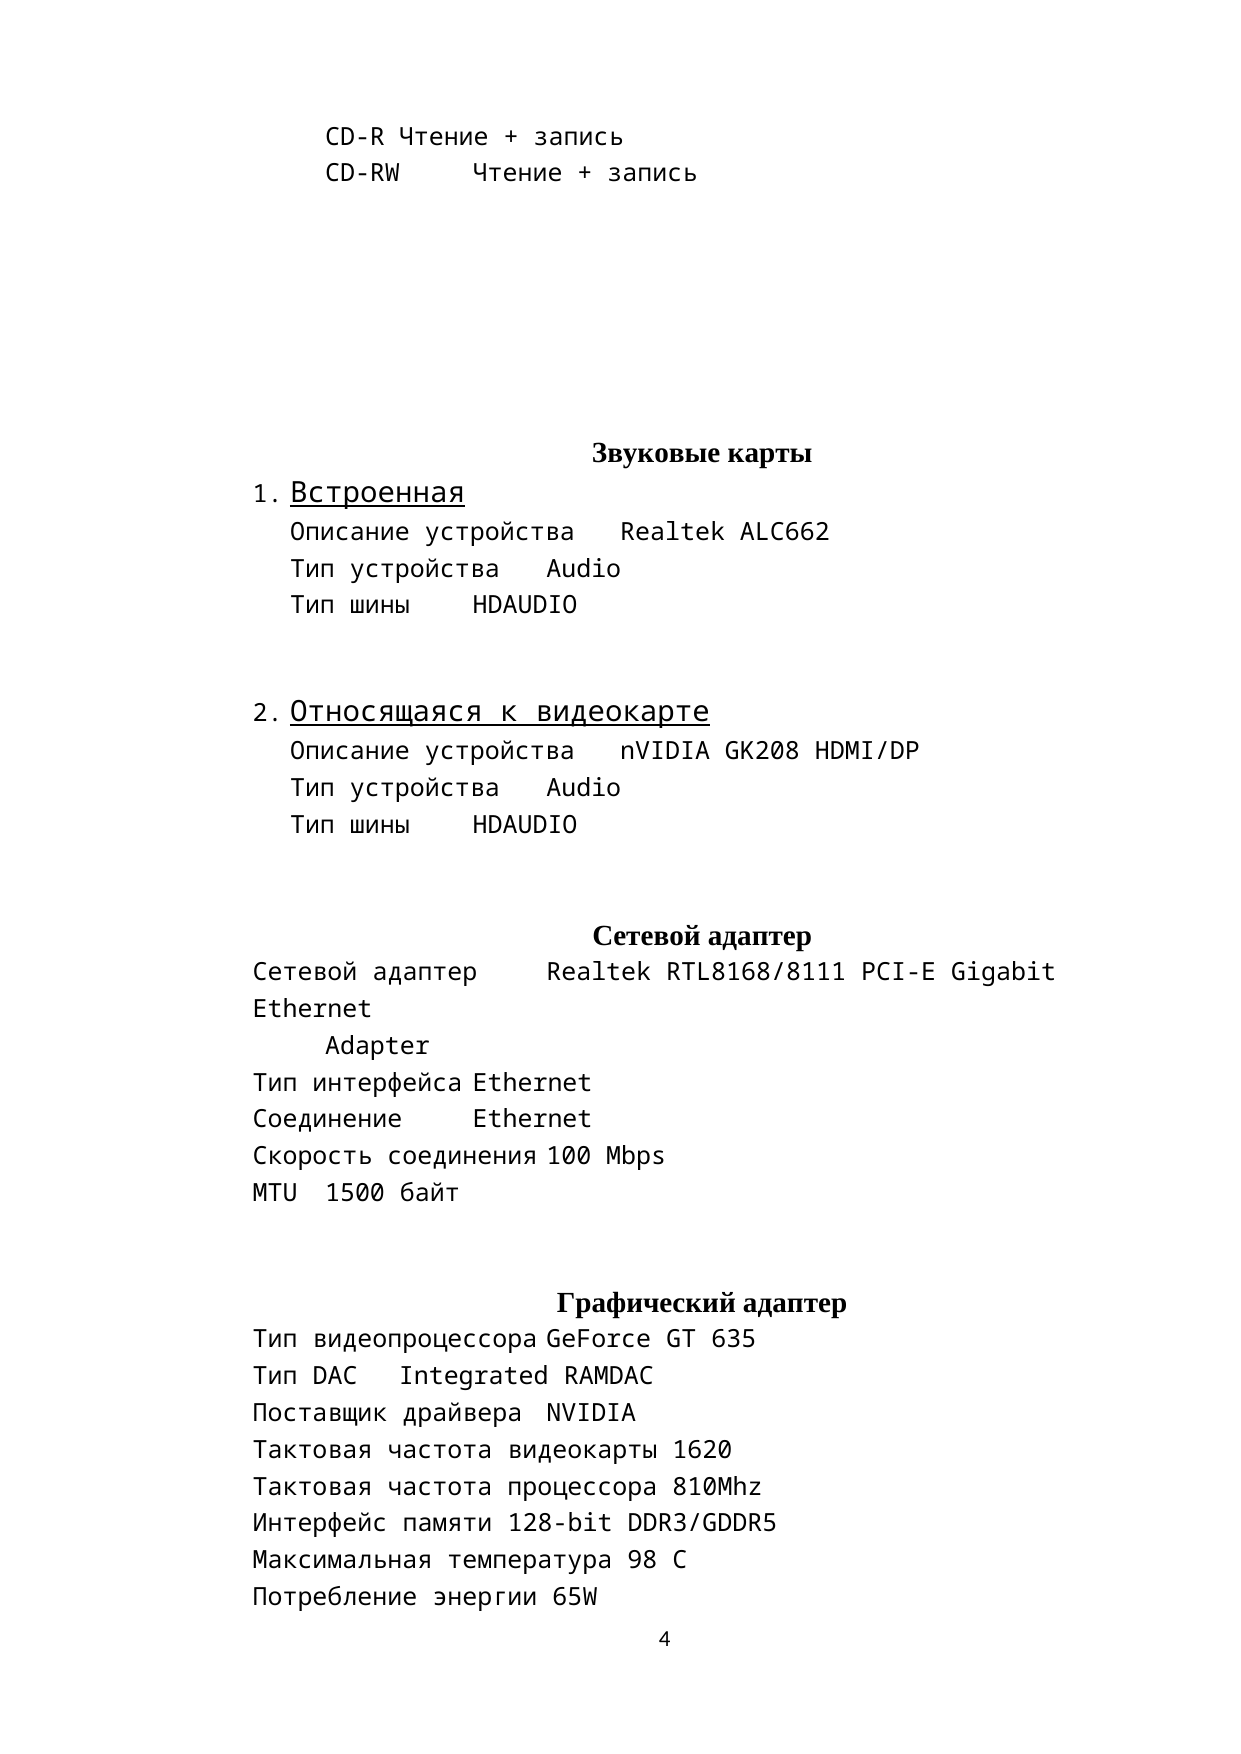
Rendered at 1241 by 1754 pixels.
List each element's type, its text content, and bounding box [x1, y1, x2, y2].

list Тактовая частота видеокарты 1620 [252, 1431, 1152, 1465]
list Тип интерфейса Ethernet Соединение Ethernet [252, 1064, 1152, 1135]
list Встроенная Описание устройства Realtek ALC662 Тип устройства Audio Тип шины HDAUDIO [252, 471, 1152, 651]
list MTU 1500 байт [252, 1174, 1152, 1209]
list Скорость соединения 100 Mbps [252, 1138, 1152, 1172]
list CD-R Чтение + запись [325, 118, 1152, 152]
list Графический адаптер [252, 1285, 1152, 1318]
list Тактовая частота процессора 810Mhz [252, 1468, 1152, 1502]
list Максимальная температура 98 С [252, 1542, 1152, 1576]
list Сетевой адаптер [252, 918, 1152, 951]
list Звуковые карты [252, 435, 1152, 469]
list Потребление энергии 65W [252, 1578, 1152, 1612]
list CD-RW Чтение + запись [325, 155, 1152, 256]
list Тип видеопроцессора GeForce GT 635 Тип DAC Integrated RAMDAC [252, 1321, 1152, 1392]
list Adapter [252, 1027, 1152, 1062]
list Сетевой адаптер Realtek RTL8168/8111 PCI-E Gigabit Ethernet [252, 954, 1152, 1025]
list Поставщик драйвера NVIDIA [252, 1394, 1152, 1429]
list Интерфейс памяти 128-bit DDR3/GDDR5 [252, 1505, 1152, 1539]
list Относящаяся к видеокарте Описание устройства nVIDIA GK208 HDMI/DP Тип устройства Audio Тип шины HDAUDIO [252, 690, 1152, 840]
